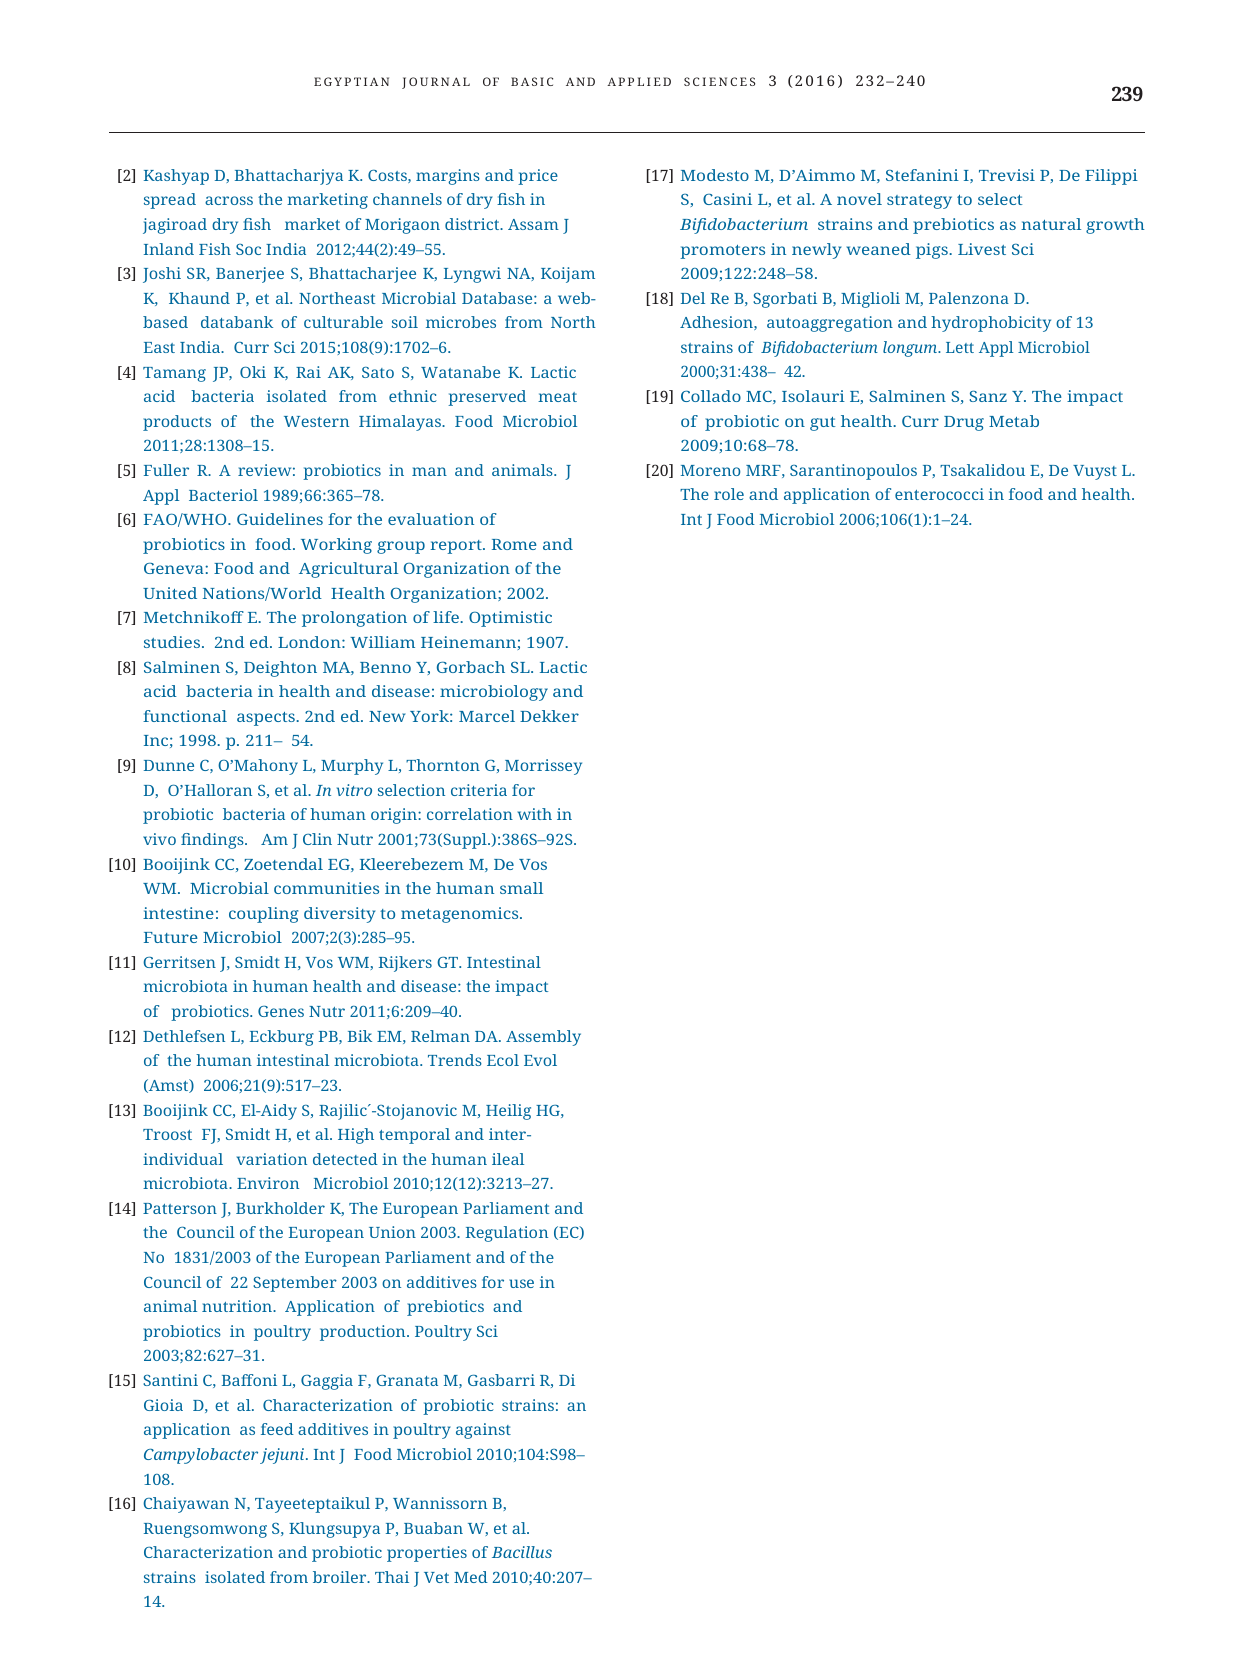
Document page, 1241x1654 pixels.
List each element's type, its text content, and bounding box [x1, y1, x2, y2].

list Modesto M, D’Aimmo M, Stefanini I, Trevisi P, De Filippi S, Casini L, et al. A novel strategy to select Bifidobacterium strains and prebiotics as natural growth promoters in newly weaned pigs. Livest Sci 2009;122:248–58. [645, 164, 1147, 284]
picture [298, 1130, 309, 1140]
picture [493, 220, 498, 230]
picture [186, 787, 195, 794]
picture [210, 687, 220, 695]
picture [329, 513, 335, 522]
picture [437, 1573, 448, 1583]
picture [245, 1377, 251, 1384]
picture [148, 590, 153, 599]
picture [258, 1228, 263, 1238]
picture [262, 1106, 267, 1114]
picture [162, 440, 167, 448]
list Dethlefsen L, Eckburg PB, Bik EM, Relman DA. Assembly of the human intestinal microbiota. Trends Ecol Evol (Amst) 2006;21(9):517–23. [108, 1026, 586, 1096]
picture [359, 835, 364, 845]
list Santini C, Baffoni L, Gaggia F, Granata M, Gasbarri R, Di Gioia D, et al. Characterization of probiotic strains: an application as feed additives in poultry against Campylobacter jejuni. Int J Food Microbiol 2010;104:S98–108. [108, 1370, 604, 1489]
picture [344, 269, 349, 279]
picture [405, 884, 411, 892]
picture [894, 171, 900, 179]
picture [331, 1007, 336, 1017]
picture [154, 175, 161, 181]
list Chaiyawan N, Tayeeteptaikul P, Wannissorn B, Ruengsomwong S, Klungsupya P, Buaban W, et al. Characterization and probiotic properties of Bacillus strains isolated from broiler. Thai J Vet Med 2010;40:207–14. [108, 1493, 593, 1612]
picture [222, 1302, 227, 1312]
picture [294, 1499, 305, 1509]
picture [364, 245, 371, 252]
picture [329, 368, 334, 376]
picture [199, 1425, 204, 1435]
picture [159, 909, 165, 917]
picture [355, 245, 362, 252]
picture [324, 1155, 335, 1165]
picture [183, 958, 188, 968]
picture [490, 513, 496, 522]
picture [265, 735, 270, 743]
picture [153, 1054, 159, 1064]
picture [319, 342, 324, 350]
picture [328, 220, 339, 230]
list FAO/WHO. Guidelines for the evaluation of probiotics in food. Working group report. Rome and Geneva: Food and Agricultural Organization of the United Nations/World Health Organization; 2002. [117, 509, 573, 604]
picture [153, 1005, 159, 1015]
picture [784, 368, 791, 374]
picture [885, 488, 891, 498]
picture [182, 1081, 187, 1091]
list Patterson J, Burkholder K, The European Parliament and the Council of the European Union 2003. Regulation (EC) No 1831/2003 of the European Parliament and of the Council of 22 September 2003 on additives for use in animal nutrition. Application of prebiotics and probiotics in poultry production. Poultry Sci 2003;82:627–31. [108, 1198, 599, 1366]
list Kashyap D, Bhattacharjya K. Costs, margins and price spread across the marketing channels of dry fish in jagiroad dry fish market of Morigaon district. Assam J Inland Fish Soc India 2012;44(2):49–55. [117, 164, 607, 259]
picture [580, 318, 584, 328]
picture [154, 516, 160, 523]
picture [875, 417, 881, 425]
picture [326, 318, 331, 328]
picture [410, 595, 417, 603]
picture [144, 710, 150, 719]
picture [146, 367, 153, 376]
text egyptian journal of basic and applied sciences 3 (2016) 232–240 [313, 71, 941, 91]
picture [527, 637, 532, 645]
picture [440, 1008, 447, 1014]
picture [150, 1081, 155, 1089]
picture [518, 1449, 523, 1457]
picture [194, 1327, 199, 1337]
picture [197, 540, 203, 548]
picture [809, 423, 816, 431]
picture [264, 1130, 269, 1140]
text 239 [945, 81, 1144, 108]
picture [1009, 488, 1015, 498]
picture [261, 1423, 267, 1433]
list Tamang JP, Oki K, Rai AK, Sato S, Watanabe K. Lactic acid bacteria isolated from ethnic preserved meat products of the Western Himalayas. Food Microbiol 2011;28:1308–15. [117, 361, 578, 456]
picture [300, 565, 306, 572]
picture [316, 417, 321, 427]
picture [398, 246, 405, 252]
list Moreno MRF, Sarantinopoulos P, Tsakalidou E, De Vuyst L. The role and application of enterococci in food and health. Int J Food Microbiol 2006;106(1):1–24. [645, 459, 1137, 530]
picture [464, 589, 470, 597]
picture [557, 368, 562, 378]
list Fuller R. A review: probiotics in man and animals. J Appl Bacteriol 1989;66:365–78. [117, 460, 571, 506]
picture [414, 786, 419, 796]
picture [508, 1401, 513, 1411]
picture [378, 1130, 383, 1140]
picture [150, 638, 156, 646]
picture [1000, 245, 1006, 253]
picture [295, 1080, 300, 1088]
picture [423, 570, 430, 578]
picture [338, 269, 343, 279]
picture [209, 1251, 214, 1265]
picture [913, 490, 918, 500]
list Del Re B, Sgorbati B, Miglioli M, Palenzona D. Adhesion, autoaggregation and hydrophobicity of 13 strains of Bifidobacterium longum. Lett Appl Microbiol 2000;31:438– 42. [645, 287, 1108, 382]
picture [980, 343, 985, 351]
picture [696, 515, 701, 525]
picture [145, 344, 151, 351]
picture [257, 294, 268, 304]
picture [186, 1130, 191, 1140]
picture [161, 1204, 166, 1214]
list Salminen S, Deighton MA, Benno Y, Gorbach SL. Lactic acid bacteria in health and disease: microbiology and functional aspects. 2nd ed. New York: Marcel Dekker Inc; 1998. p. 211– 54. [117, 656, 597, 751]
picture [265, 587, 271, 601]
list Booijink CC, Zoetendal EG, Kleerebezem M, De Vos WM. Microbial communities in the human small intestine: coupling diversity to metagenomics. Future Microbiol 2007;2(3):285–95. [108, 853, 565, 948]
picture [806, 294, 811, 304]
picture [759, 417, 765, 425]
picture [967, 343, 973, 353]
picture [256, 538, 262, 547]
picture [182, 909, 188, 917]
picture [290, 1229, 296, 1236]
picture [251, 1033, 257, 1040]
list Gerritsen J, Smidt H, Vos WM, Rijkers GT. Intestinal microbiota in human health and disease: the impact of probiotics. Genes Nutr 2011;6:209–40. [108, 952, 564, 1022]
picture [146, 1129, 153, 1138]
picture [352, 1202, 360, 1212]
list Metchnikoff E. The prolongation of life. Optimistic studies. 2nd ed. London: William Heinemann; 1907. [117, 607, 589, 653]
picture [974, 423, 981, 431]
picture [286, 959, 295, 966]
picture [216, 1276, 222, 1286]
picture [290, 663, 296, 671]
picture [240, 1573, 245, 1583]
picture [177, 513, 183, 527]
picture [345, 982, 350, 992]
picture [194, 1030, 200, 1040]
list Dunne C, O’Mahony L, Murphy L, Thornton G, Morrissey D, O’Halloran S, et al. In vitro selection criteria for probiotic bacteria of human origin: correlation with in vivo findings. Am J Clin Nutr 2001;73(Suppl.):386S–92S. [117, 755, 591, 850]
picture [194, 810, 199, 820]
picture [533, 1574, 540, 1580]
list Booijink CC, El-Aidy S, Rajilic´-Stojanovic M, Heilig HG, Troost FJ, Smidt H, et al. High temporal and inter-individual variation detected in the human ileal microbiota. Environ Microbiol 2010;12(12):3213–27. [108, 1099, 604, 1194]
picture [495, 1524, 506, 1534]
picture [235, 611, 243, 621]
list Joshi SR, Banerjee S, Bhattacharjee K, Lyngwi NA, Koijam K, Khaund P, et al. Northeast Microbial Database: a web-based databank of culturable soil microbes from North East India. Curr Sci 2015;108(9):1702–6. [117, 263, 597, 358]
picture [482, 1276, 488, 1286]
picture [785, 318, 790, 328]
picture [375, 1227, 379, 1238]
list Collado MC, Isolauri E, Salminen S, Sanz Y. The impact of probiotic on gut health. Curr Drug Metab 2009;10:68–78. [645, 386, 1125, 456]
picture [441, 915, 448, 923]
picture [482, 294, 487, 304]
picture [355, 218, 361, 228]
